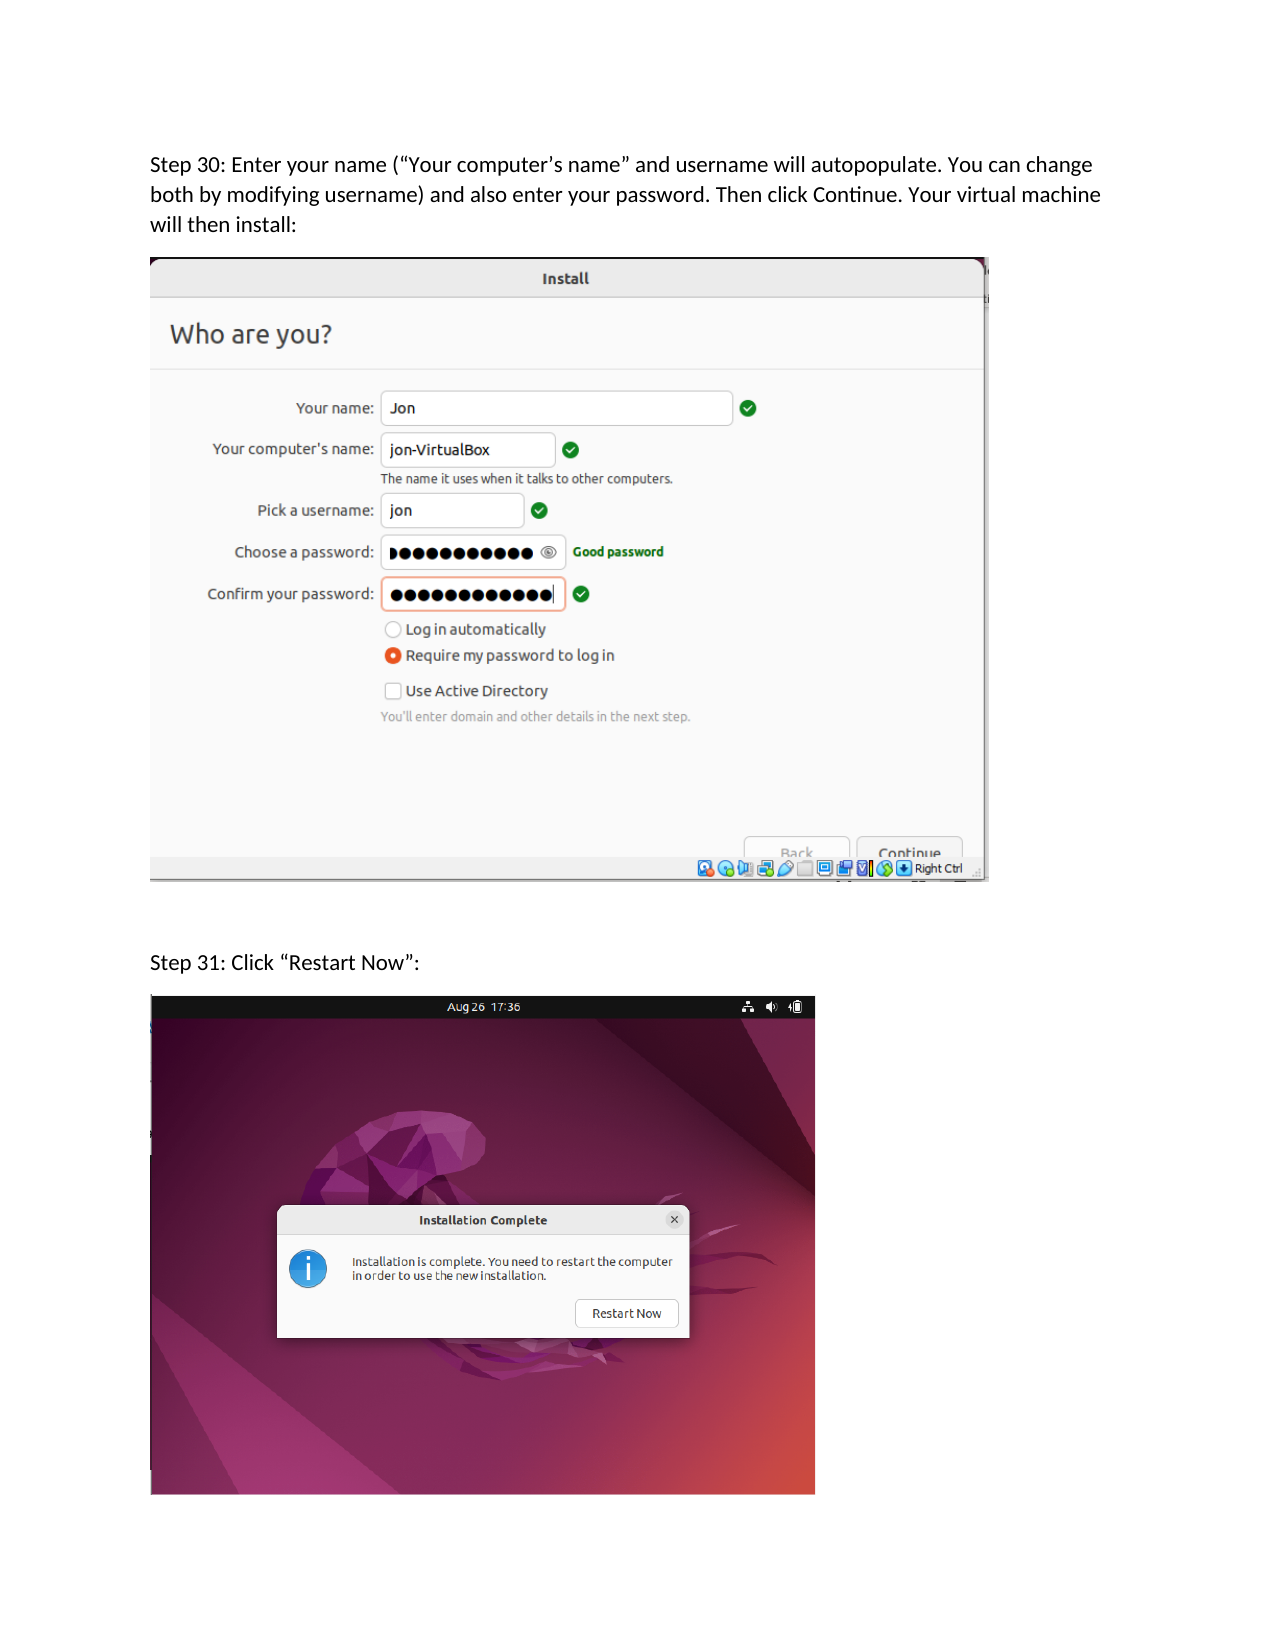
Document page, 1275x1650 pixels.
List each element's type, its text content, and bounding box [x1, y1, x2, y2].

text Step 31: Click “Restart Now”: [150, 948, 1125, 976]
picture [150, 994, 816, 1495]
text Step 30: Enter your name (“Your computer’s name” and username will autopopulate. You can change both by modifying username) and also enter your password. Then click Continue. Your virtual machine will then install: [150, 150, 1125, 238]
picture [150, 257, 989, 882]
